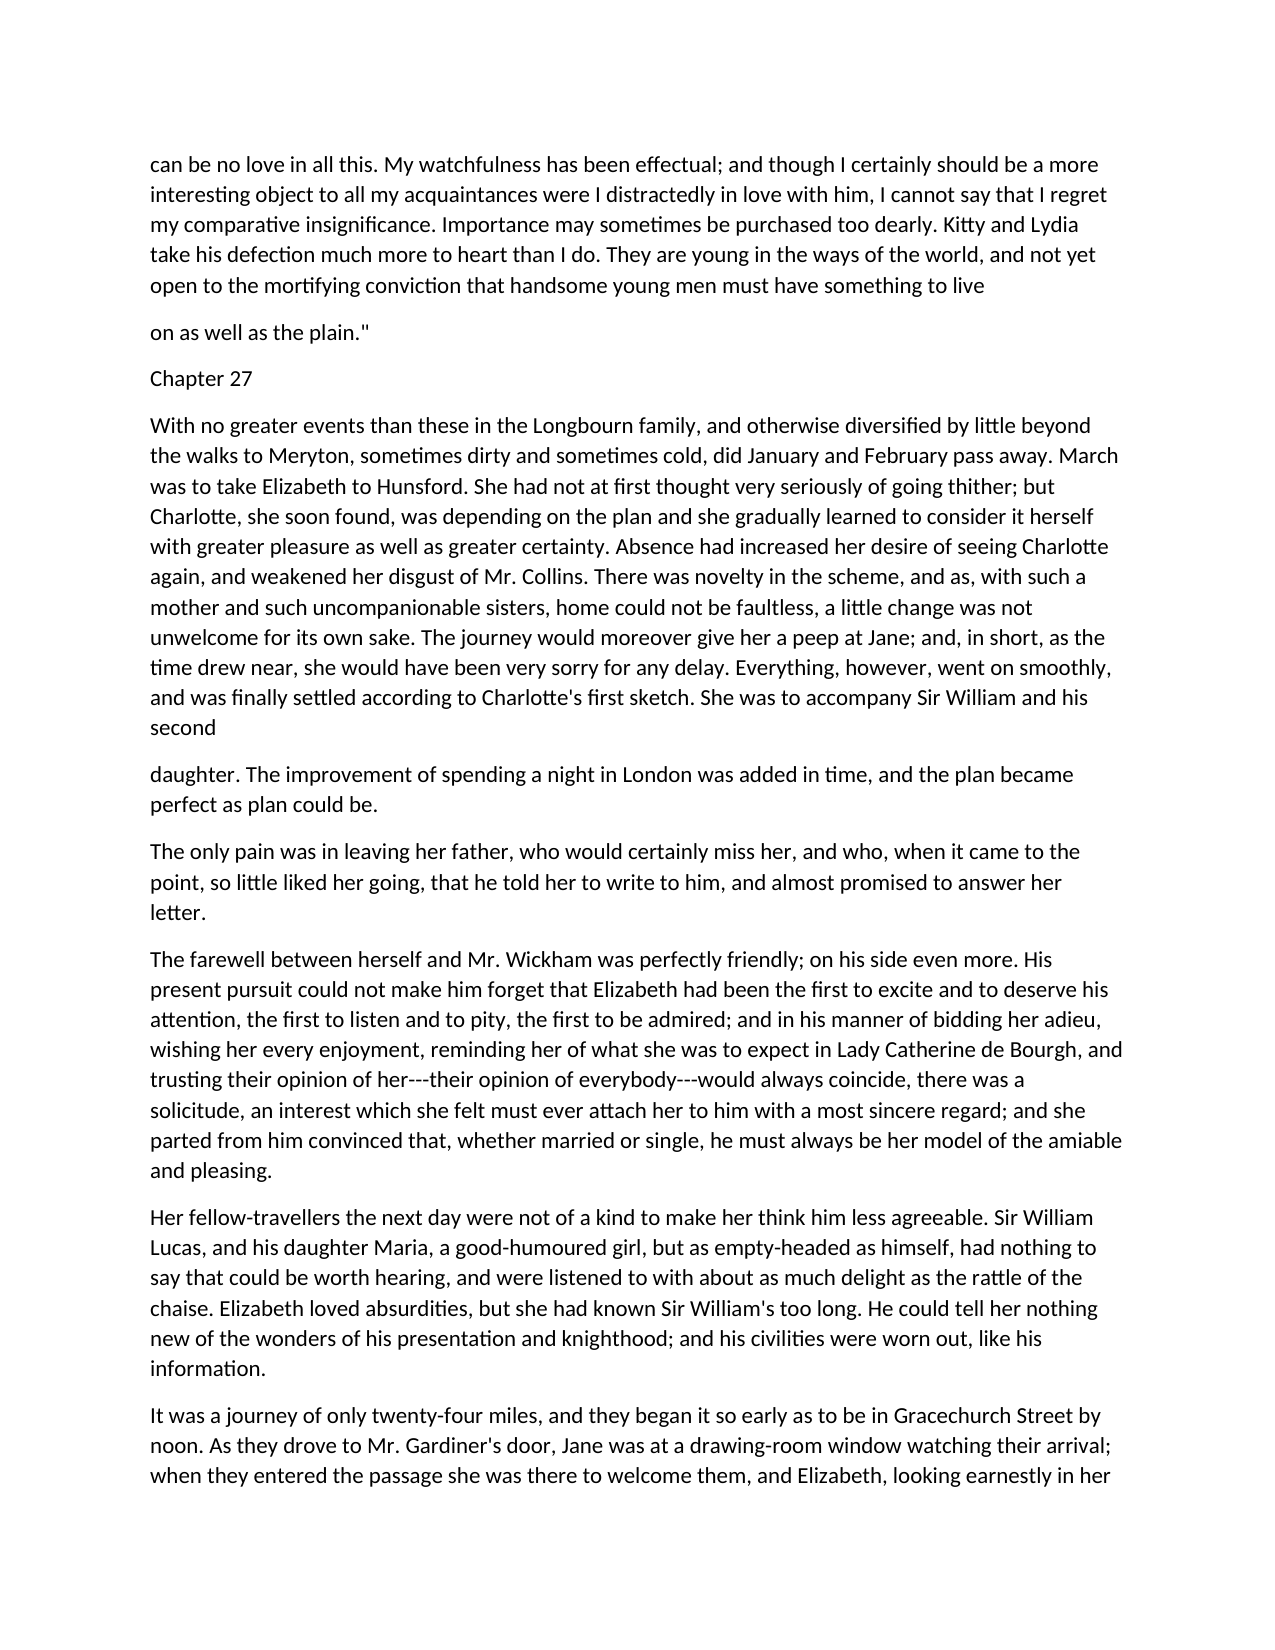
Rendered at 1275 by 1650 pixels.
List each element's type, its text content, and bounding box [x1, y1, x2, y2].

text The only pain was in leaving her father, who would certainly miss her, and who, when it came to the point, so little liked her going, that he told her to write to him, and almost promised to answer her letter. [150, 837, 1125, 926]
text With no greater events than these in the Longbourn family, and otherwise diversified by little beyond the walks to Meryton, sometimes dirty and sometimes cold, did January and February pass away. March was to take Elizabeth to Hunsford. She had not at first thought very seriously of going thither; but Charlotte, she soon found, was depending on the plan and she gradually learned to consider it herself with greater pleasure as well as greater certainty. Absence had increased her desire of seeing Charlotte again, and weakened her disgust of Mr. Collins. There was novelty in the scheme, and as, with such a mother and such uncompanionable sisters, home could not be faultless, a little change was not unwelcome for its own sake. The journey would moreover give her a peep at Jane; and, in short, as the time drew near, she would have been very sorry for any delay. Everything, however, went on smoothly, and was finally settled according to Charlotte's first sketch. She was to accompany Sir William and his second [150, 411, 1125, 742]
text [150, 150, 1125, 299]
text The farewell between herself and Mr. Wickham was perfectly friendly; on his side even more. His present pursuit could not make him forget that Elizabeth had been the first to excite and to deserve his attention, the first to listen and to pity, the first to be admired; and in his manner of bidding her adieu, wishing her every enjoyment, reminding her of what she was to expect in Lady Catherine de Bourgh, and trusting their opinion of her---their opinion of everybody---would always coincide, there was a solicitude, an interest which she felt must ever attach her to him with a most sincere regard; and she parted from him convinced that, whether married or single, he must always be her model of the amiable and pleasing. [150, 945, 1125, 1184]
text Chapter 27 [150, 364, 1125, 393]
text daughter. The improvement of spending a night in London was added in time, and the plan became perfect as plan could be. [150, 760, 1125, 819]
text on as well as the plain." [150, 318, 1125, 346]
text Her fellow-travellers the next day were not of a kind to make her think him less agreeable. Sir William Lucas, and his daughter Maria, a good-humoured girl, but as empty-headed as himself, had nothing to say that could be worth hearing, and were listened to with about as much delight as the rattle of the chaise. Elizabeth loved absurdities, but she had known Sir William's too long. He could tell her nothing new of the wonders of his presentation and knighthood; and his civilities were worn out, like his information. [150, 1203, 1125, 1382]
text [150, 1401, 1125, 1489]
